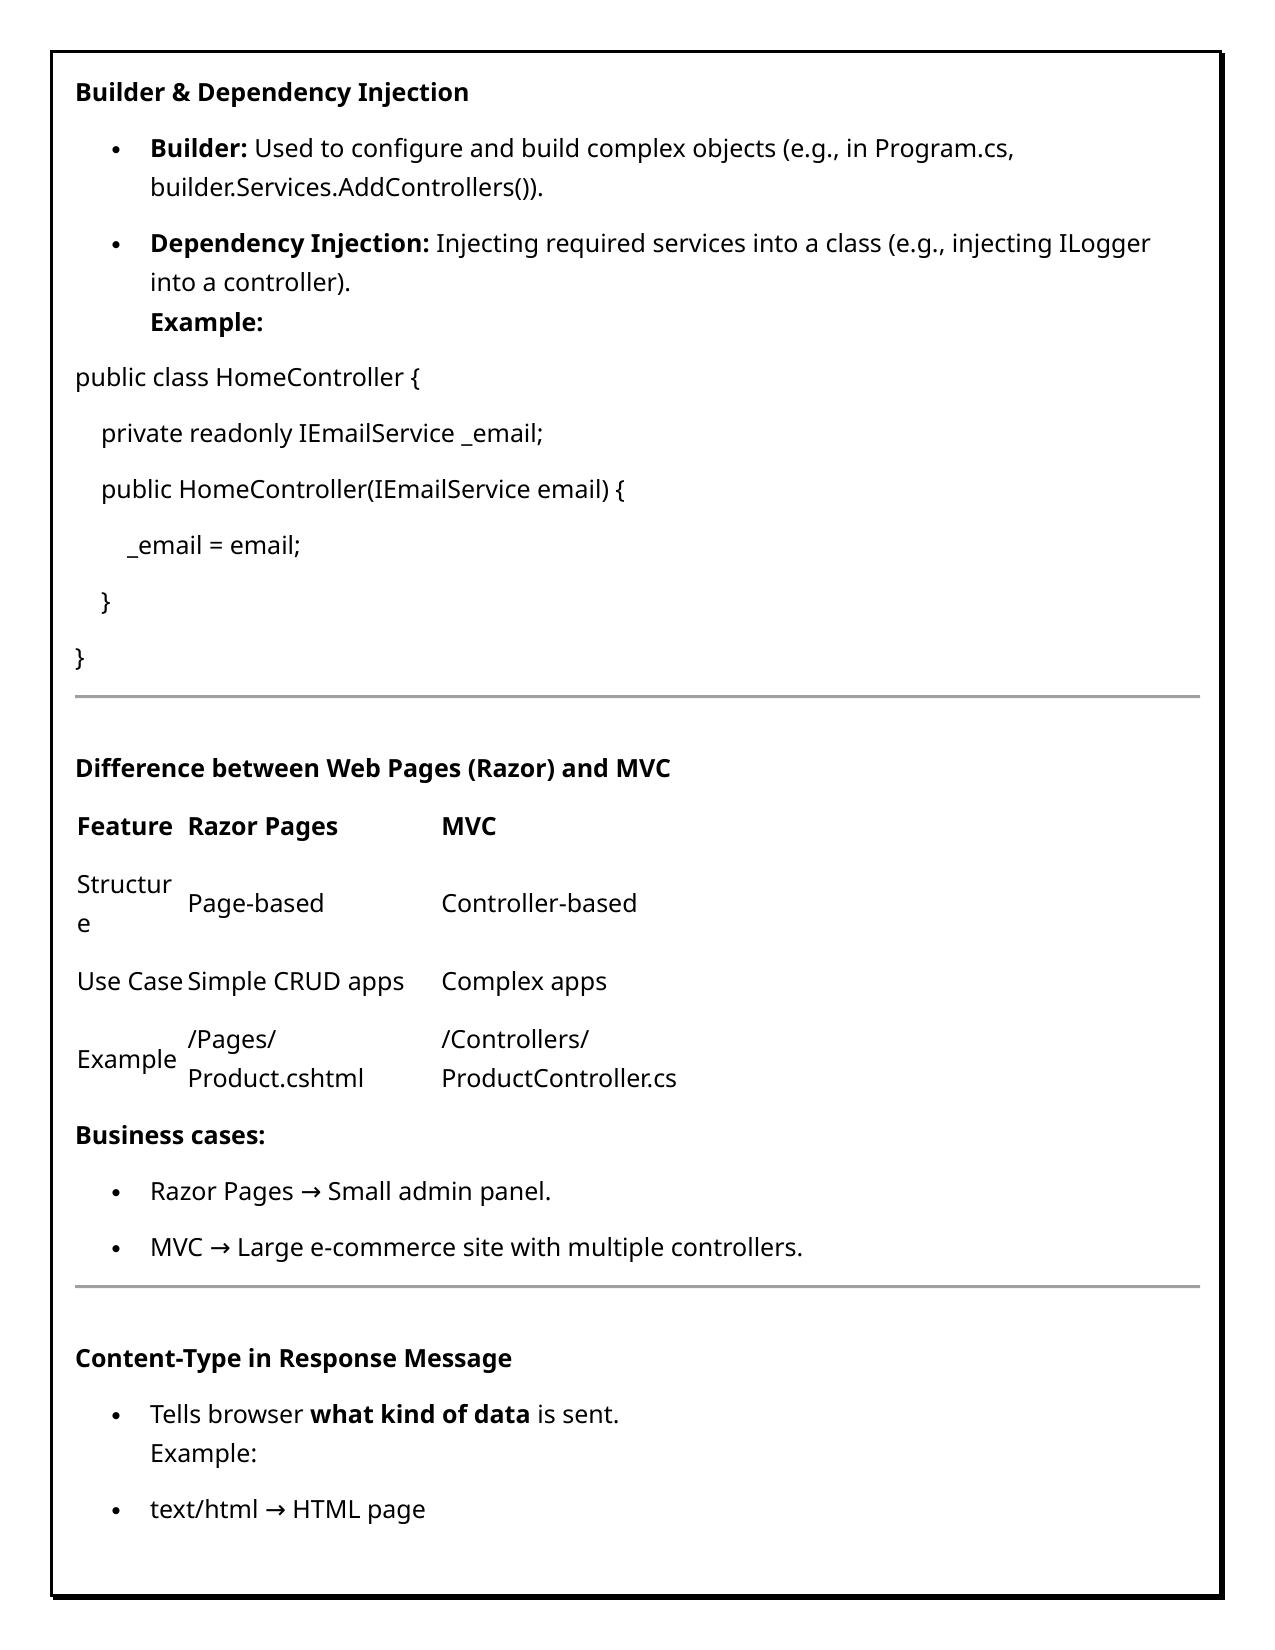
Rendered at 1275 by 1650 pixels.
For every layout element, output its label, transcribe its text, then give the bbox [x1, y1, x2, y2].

table_cell Complex apps [440, 962, 809, 1020]
table_header Feature [75, 807, 186, 865]
text } [75, 639, 1197, 673]
table_cell /Pages/Product.cshtml [186, 1020, 439, 1117]
list Builder: Used to configure and build complex objects (e.g., in Program.cs, builder.Services.AddControllers()). [112, 131, 1197, 204]
table_header MVC [440, 807, 809, 865]
table_cell Simple CRUD apps [186, 962, 439, 1020]
table_cell Example [75, 1020, 186, 1117]
text Content-Type in Response Message [75, 1341, 1197, 1375]
text Business cases: [75, 1117, 1197, 1152]
text Builder & Dependency Injection [75, 75, 1197, 109]
text public class HomeController { [75, 360, 1197, 394]
text public HomeController(IEmailService email) { [75, 472, 1197, 506]
text } [75, 583, 1197, 617]
text Difference between Web Pages (Razor) and MVC [75, 751, 1197, 785]
table_header Razor Pages [186, 807, 439, 865]
text private readonly IEmailService _email; [75, 416, 1197, 450]
table_cell Controller-based [440, 865, 809, 962]
table_cell /Controllers/ProductController.cs [440, 1020, 809, 1117]
table_cell Use Case [75, 962, 186, 1020]
text _email = email; [75, 527, 1197, 562]
table_cell Structure [75, 865, 186, 962]
table_cell Page-based [186, 865, 439, 962]
list MVC → Large e-commerce site with multiple controllers. [112, 1229, 1197, 1263]
list Tells browser what kind of data is sent. Example: [112, 1397, 1197, 1470]
list Razor Pages → Small admin panel. [112, 1173, 1197, 1207]
list Dependency Injection: Injecting required services into a class (e.g., injecting ILogger into a controller). Example: [112, 226, 1197, 338]
list text/html → HTML page [112, 1492, 1197, 1526]
